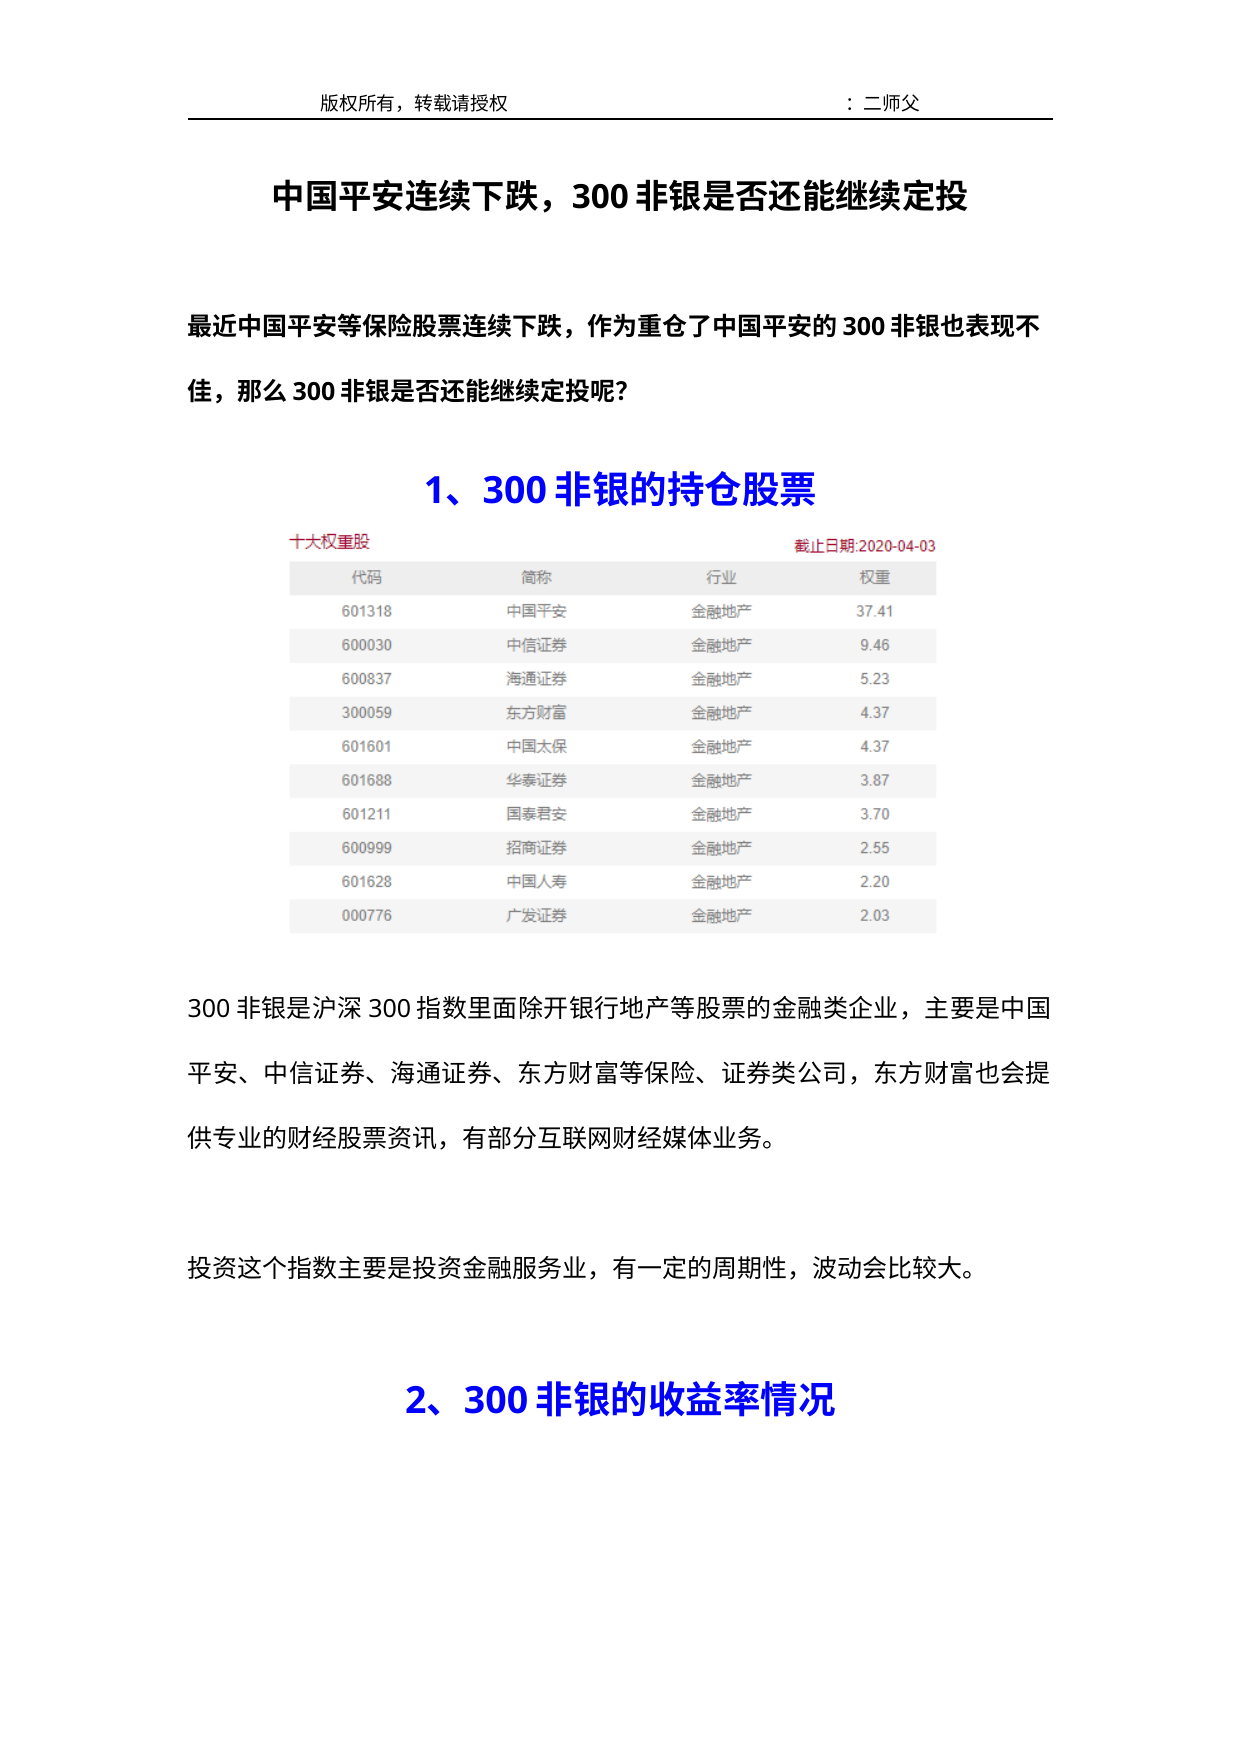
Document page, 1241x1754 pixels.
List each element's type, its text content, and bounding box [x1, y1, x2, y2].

text 中国平安连续下跌，300非银是否还能继续定投 [187, 162, 1053, 227]
text 最近中国平安等保险股票连续下跌，作为重仓了中国平安的300非银也表现不佳，那么300非银是否还能继续定投呢？ [187, 292, 1053, 422]
list 投资这个指数主要是投资金融服务业，有一定的周期性，波动会比较大。 [187, 1234, 1053, 1299]
text 2、300非银的收益率情况 [187, 1364, 1053, 1429]
list 300非银是沪深300指数里面除开银行地产等股票的金融类企业，主要是中国平安、中信证券、海通证券、东方财富等保险、证券类公司，东方财富也会提供专业的财经股票资讯，有部分互联网财经媒体业务。 [187, 974, 1053, 1169]
picture [277, 519, 964, 946]
text 1、300非银的持仓股票 [187, 454, 1053, 519]
